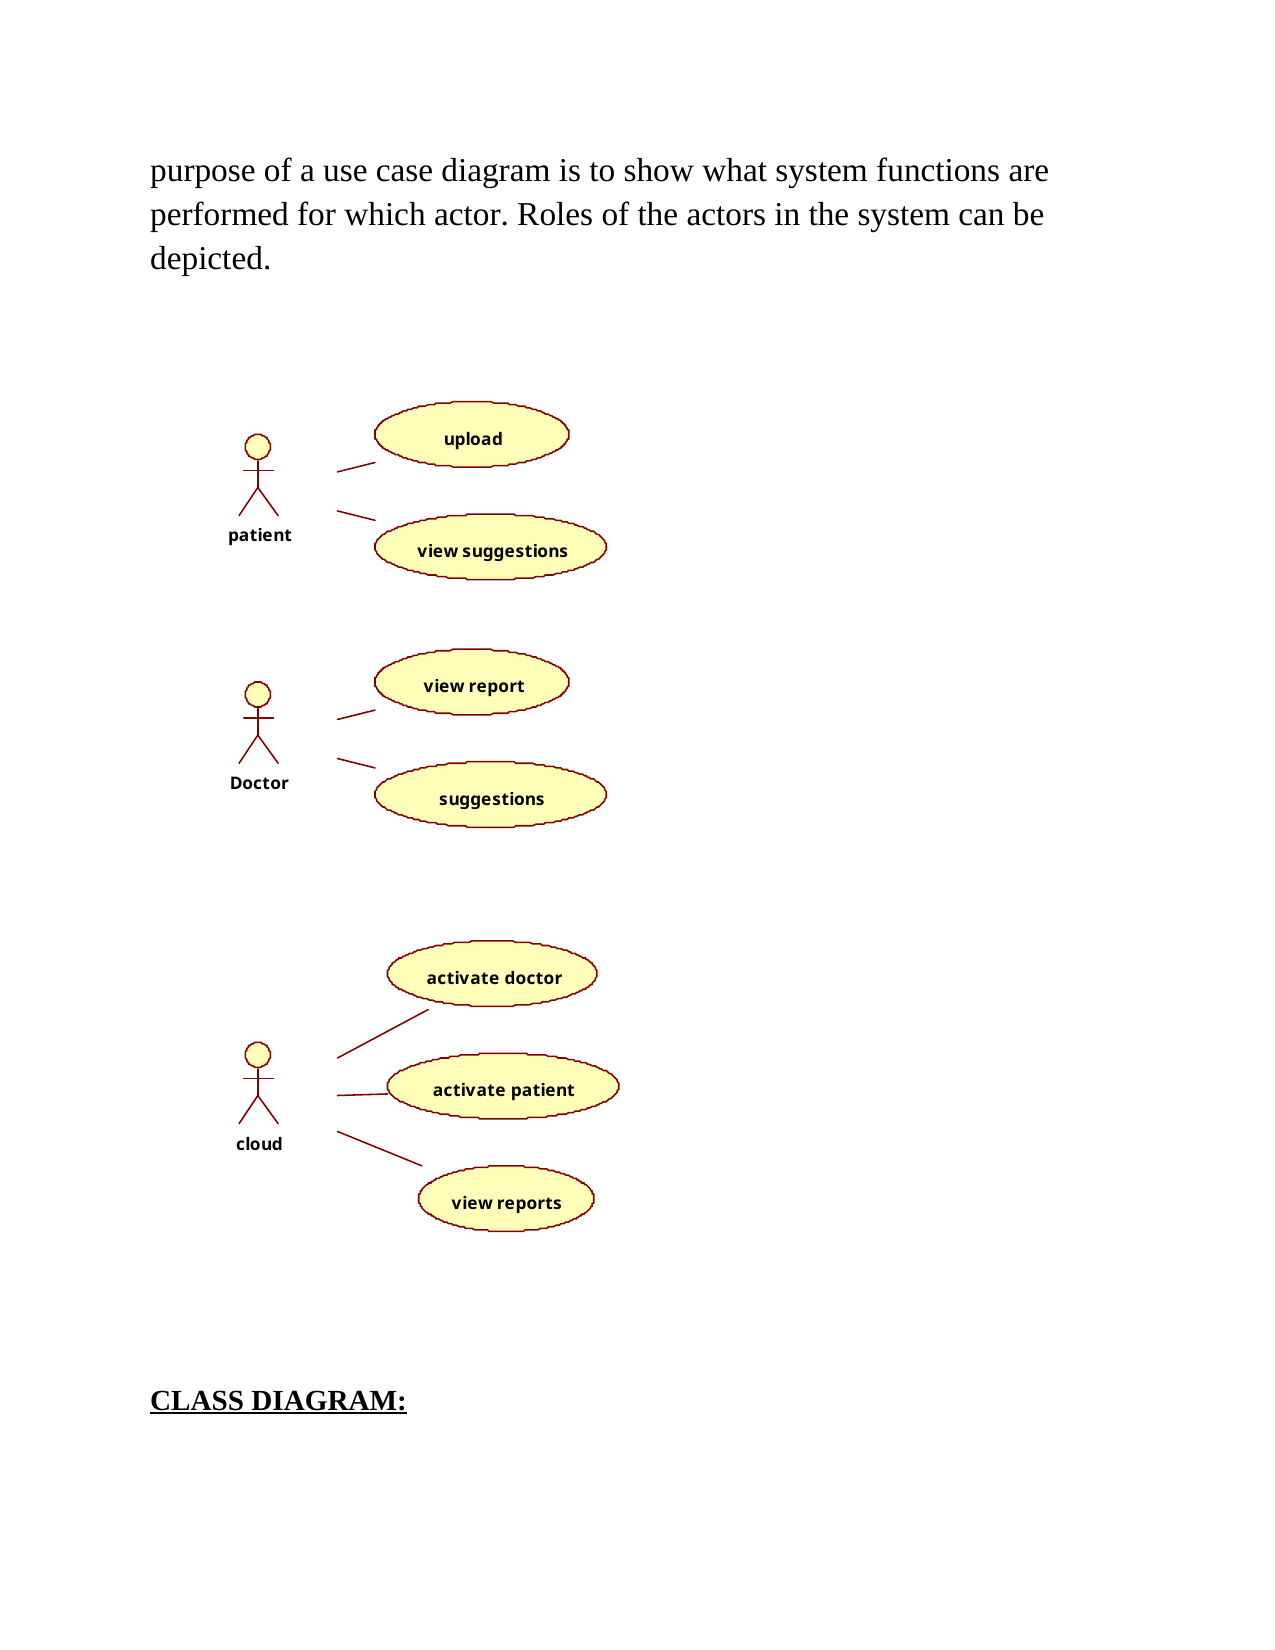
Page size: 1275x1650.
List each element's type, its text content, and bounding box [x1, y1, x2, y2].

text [150, 150, 1125, 276]
text CLASS DIAGRAM: [150, 1383, 1125, 1416]
